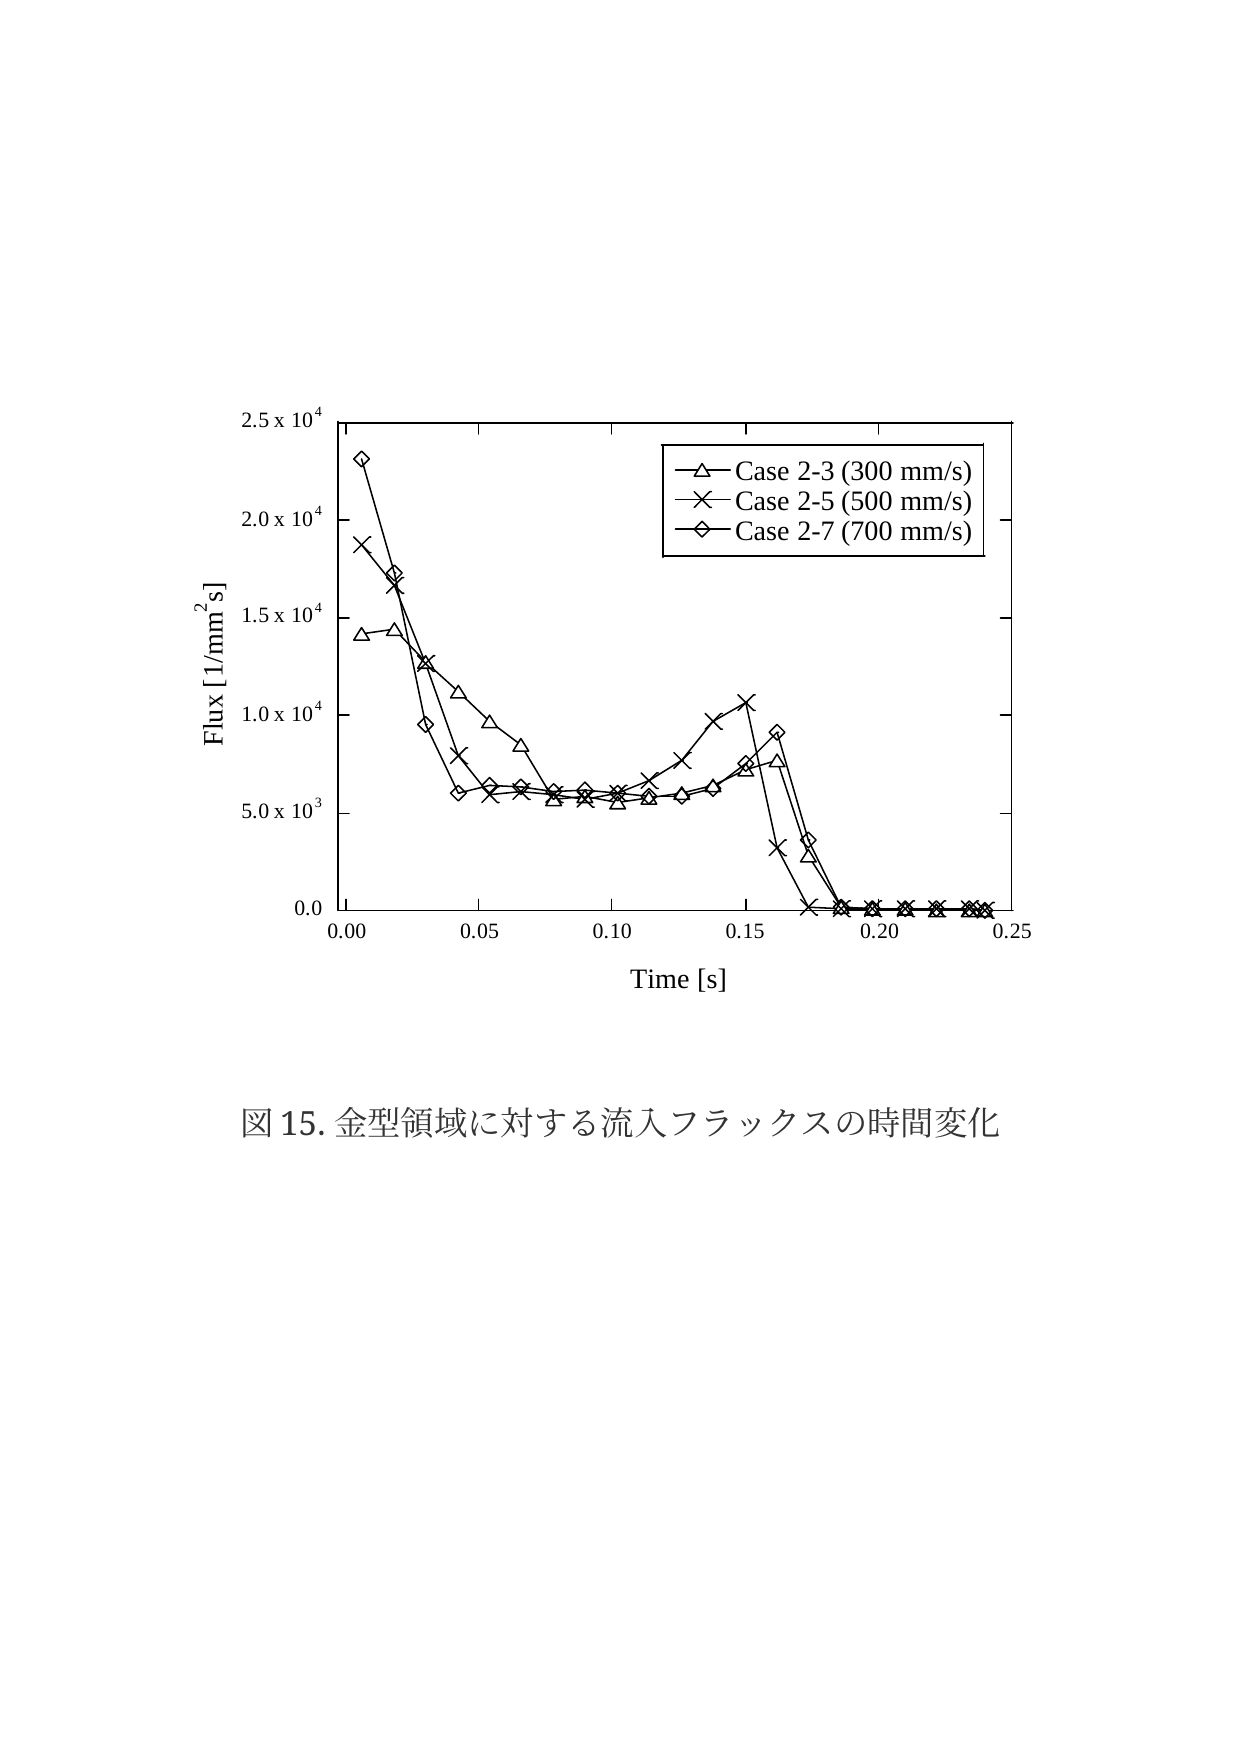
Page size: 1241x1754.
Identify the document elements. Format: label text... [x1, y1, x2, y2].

text 図15. 金型領域に対する流入フラックスの時間変化 [177, 1083, 1063, 1158]
